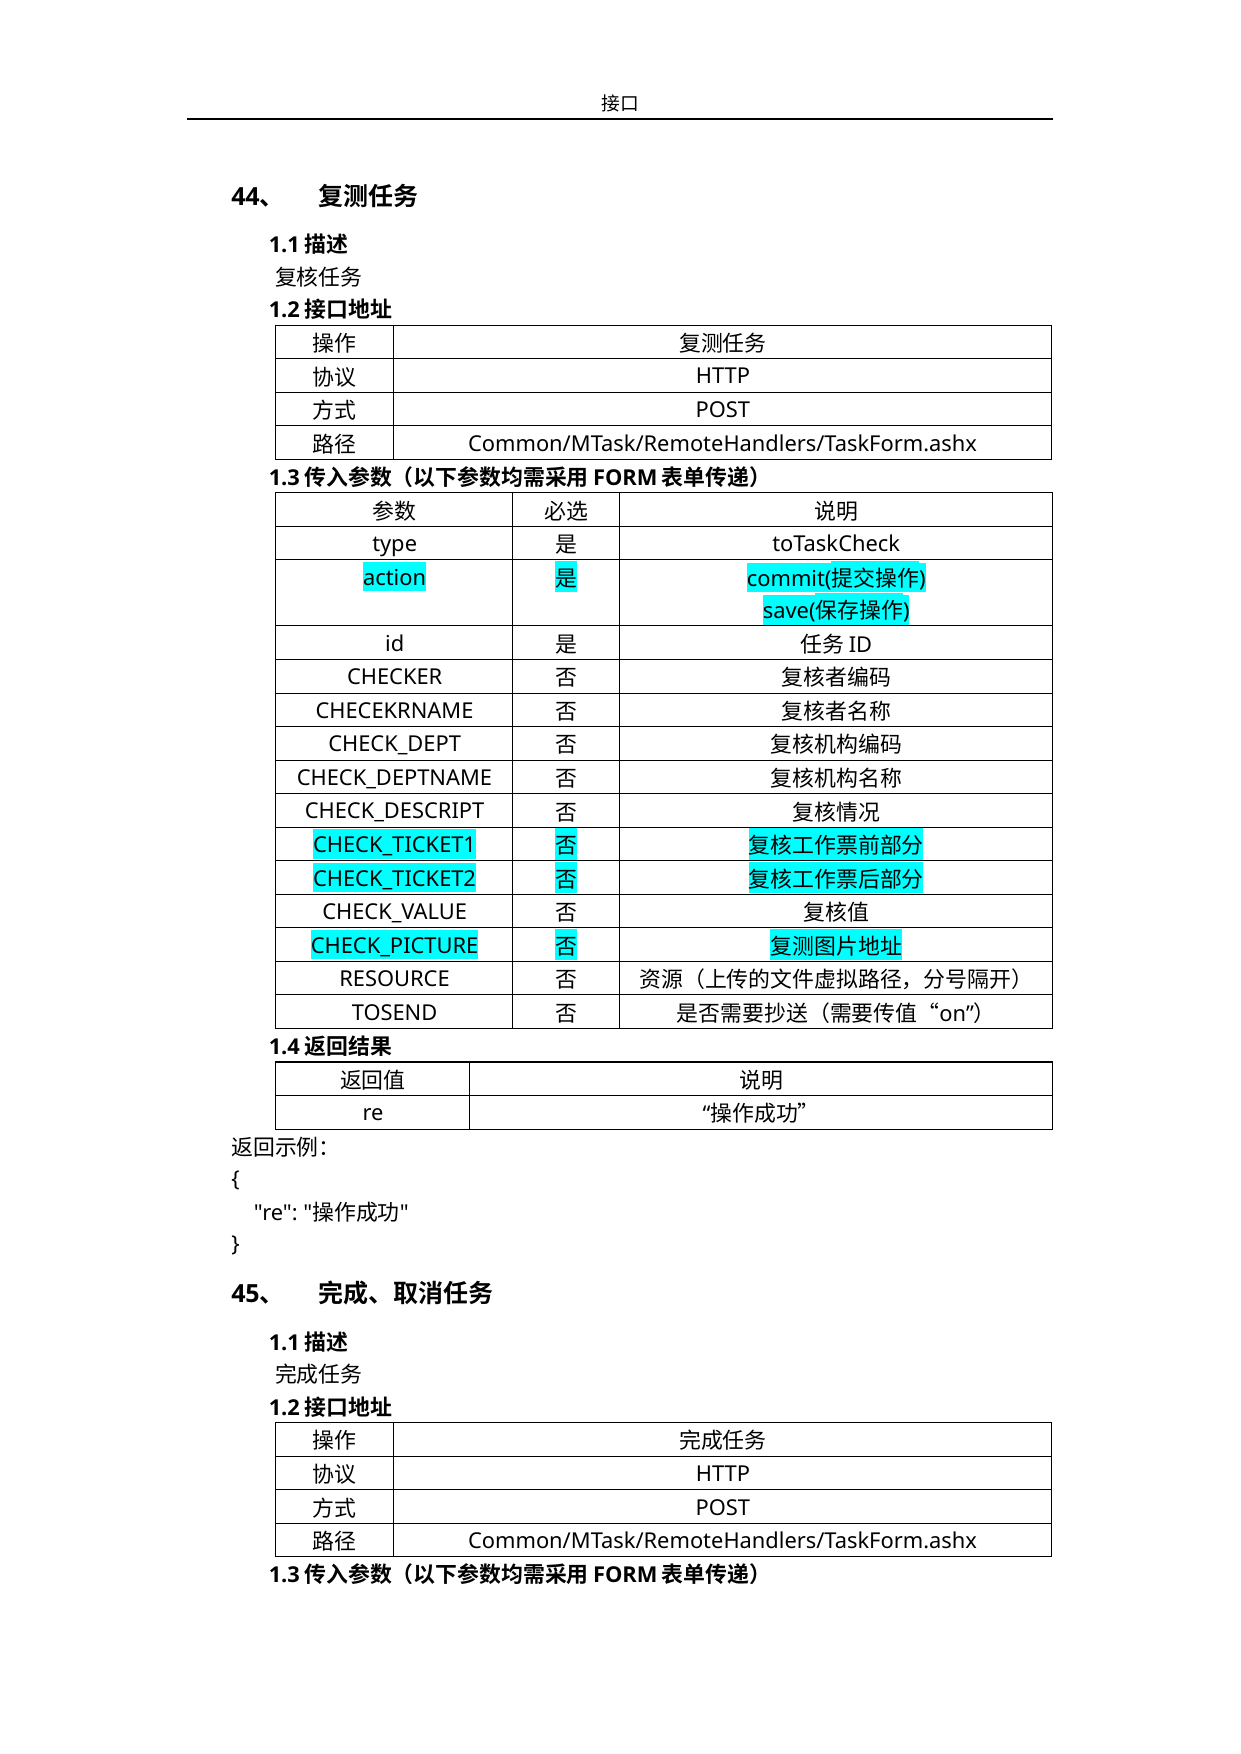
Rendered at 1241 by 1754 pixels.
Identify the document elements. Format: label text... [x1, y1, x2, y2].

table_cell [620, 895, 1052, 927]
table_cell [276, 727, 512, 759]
text 1.2接口地址 [231, 1389, 1053, 1422]
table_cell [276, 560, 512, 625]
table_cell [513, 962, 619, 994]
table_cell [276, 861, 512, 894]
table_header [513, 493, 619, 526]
text 完成任务 [187, 1357, 1053, 1389]
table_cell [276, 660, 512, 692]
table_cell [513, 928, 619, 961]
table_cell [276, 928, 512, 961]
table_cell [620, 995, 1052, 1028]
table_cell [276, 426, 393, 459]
text 返回示例： [187, 1129, 1053, 1162]
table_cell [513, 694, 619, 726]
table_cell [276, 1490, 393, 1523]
list 完成、取消任务 [231, 1259, 1053, 1324]
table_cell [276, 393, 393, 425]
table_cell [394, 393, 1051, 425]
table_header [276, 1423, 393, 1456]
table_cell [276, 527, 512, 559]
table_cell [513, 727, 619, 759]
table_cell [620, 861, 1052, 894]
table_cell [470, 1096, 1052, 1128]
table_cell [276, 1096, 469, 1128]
text 1.2接口地址 [231, 292, 1053, 324]
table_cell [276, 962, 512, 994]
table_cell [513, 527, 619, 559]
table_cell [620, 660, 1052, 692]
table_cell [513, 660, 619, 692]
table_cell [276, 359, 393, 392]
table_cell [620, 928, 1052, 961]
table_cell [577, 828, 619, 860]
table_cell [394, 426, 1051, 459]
text "re": "操作成功" [187, 1194, 1053, 1227]
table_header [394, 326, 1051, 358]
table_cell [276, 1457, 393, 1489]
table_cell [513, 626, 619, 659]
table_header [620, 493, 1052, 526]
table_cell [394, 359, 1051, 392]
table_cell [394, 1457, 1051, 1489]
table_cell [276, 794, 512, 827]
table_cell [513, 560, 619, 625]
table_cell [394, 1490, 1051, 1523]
text 1.1描述 [231, 1324, 1053, 1357]
text 1.4返回结果 [231, 1029, 1053, 1061]
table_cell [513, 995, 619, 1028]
text { [187, 1162, 1053, 1194]
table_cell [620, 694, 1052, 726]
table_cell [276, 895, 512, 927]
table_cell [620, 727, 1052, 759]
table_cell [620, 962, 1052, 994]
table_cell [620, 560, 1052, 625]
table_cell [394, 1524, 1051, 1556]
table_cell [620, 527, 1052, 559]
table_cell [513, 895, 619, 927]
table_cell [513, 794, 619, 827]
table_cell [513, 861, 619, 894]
text 复核任务 [187, 259, 1053, 292]
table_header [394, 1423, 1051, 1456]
text 1.3传入参数（以下参数均需采用FORM表单传递） [231, 1557, 1053, 1590]
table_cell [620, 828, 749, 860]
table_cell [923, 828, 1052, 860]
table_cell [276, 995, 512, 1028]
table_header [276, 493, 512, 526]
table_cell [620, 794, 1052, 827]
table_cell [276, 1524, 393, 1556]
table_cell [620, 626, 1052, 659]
list 复测任务 [231, 162, 1053, 227]
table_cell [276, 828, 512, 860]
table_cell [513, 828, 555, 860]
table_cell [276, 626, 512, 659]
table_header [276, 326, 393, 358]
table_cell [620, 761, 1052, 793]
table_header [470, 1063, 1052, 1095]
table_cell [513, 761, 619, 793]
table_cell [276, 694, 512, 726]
text } [187, 1227, 1053, 1259]
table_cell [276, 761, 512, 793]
text 1.1描述 [231, 227, 1053, 259]
text 1.3传入参数（以下参数均需采用FORM表单传递） [231, 460, 1053, 492]
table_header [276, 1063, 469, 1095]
